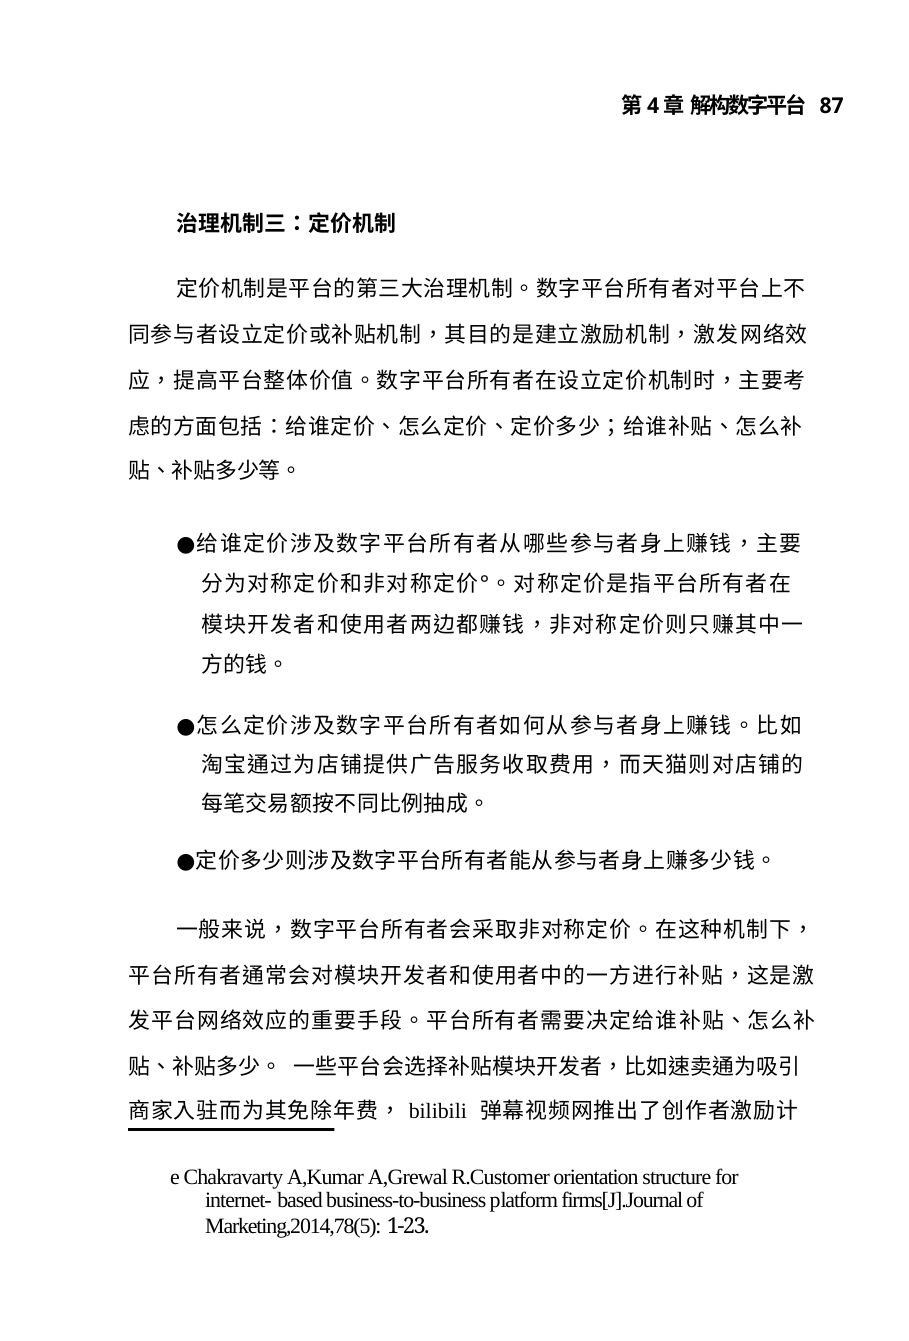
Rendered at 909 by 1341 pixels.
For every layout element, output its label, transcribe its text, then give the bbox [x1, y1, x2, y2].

text 一般来说，数字平台所有者会采取非对称定价。在这种机制下， 平台所有者通常会对模块开发者和使用者中的一方进行补贴，这是激 发平台网络效应的重要手段。平台所有者需要决定给谁补贴、怎么补 贴、补贴多少。 一些平台会选择补贴模块开发者，比如速卖通为吸引 [128, 914, 815, 1081]
text e Chakravarty A,Kumar A,Grewal R.Customer orientation structure for internet- based business-to-business platform firms[J].Journal of Marketing,2014,78(5): 1-23. [170, 1166, 808, 1239]
text 第4章 解构数字平台 87 [128, 92, 844, 119]
text 治理机制三：定价机制 [176, 210, 844, 237]
text 商家入驻而为其免除年费， bilibili 弹幕视频网推出了创作者激励计 [128, 1097, 844, 1124]
text ●怎么定价涉及数字平台所有者如何从参与者身上赚钱。比如 淘宝通过为店铺提供广告服务收取费用，而天猫则对店铺的 每笔交易额按不同比例抽成。 [176, 711, 806, 818]
text ●定价多少则涉及数字平台所有者能从参与者身上赚多少钱。 [176, 846, 844, 873]
text 定价机制是平台的第三大治理机制。数字平台所有者对平台上不 同参与者设立定价或补贴机制，其目的是建立激励机制，激发网络效 应，提高平台整体价值。数字平台所有者在设立定价机制时，主要考 虑的方面包括：给谁定价、怎么定价、定价多少；给谁补贴、怎么补 [128, 273, 808, 440]
text ●给谁定价涉及数字平台所有者从哪些参与者身上赚钱，主要 分为对称定价和非对称定价°。对称定价是指平台所有者在 模块开发者和使用者两边都赚钱，非对称定价则只赚其中一 方的钱。 [176, 528, 806, 679]
text 贴、补贴多少等。 [128, 456, 844, 483]
